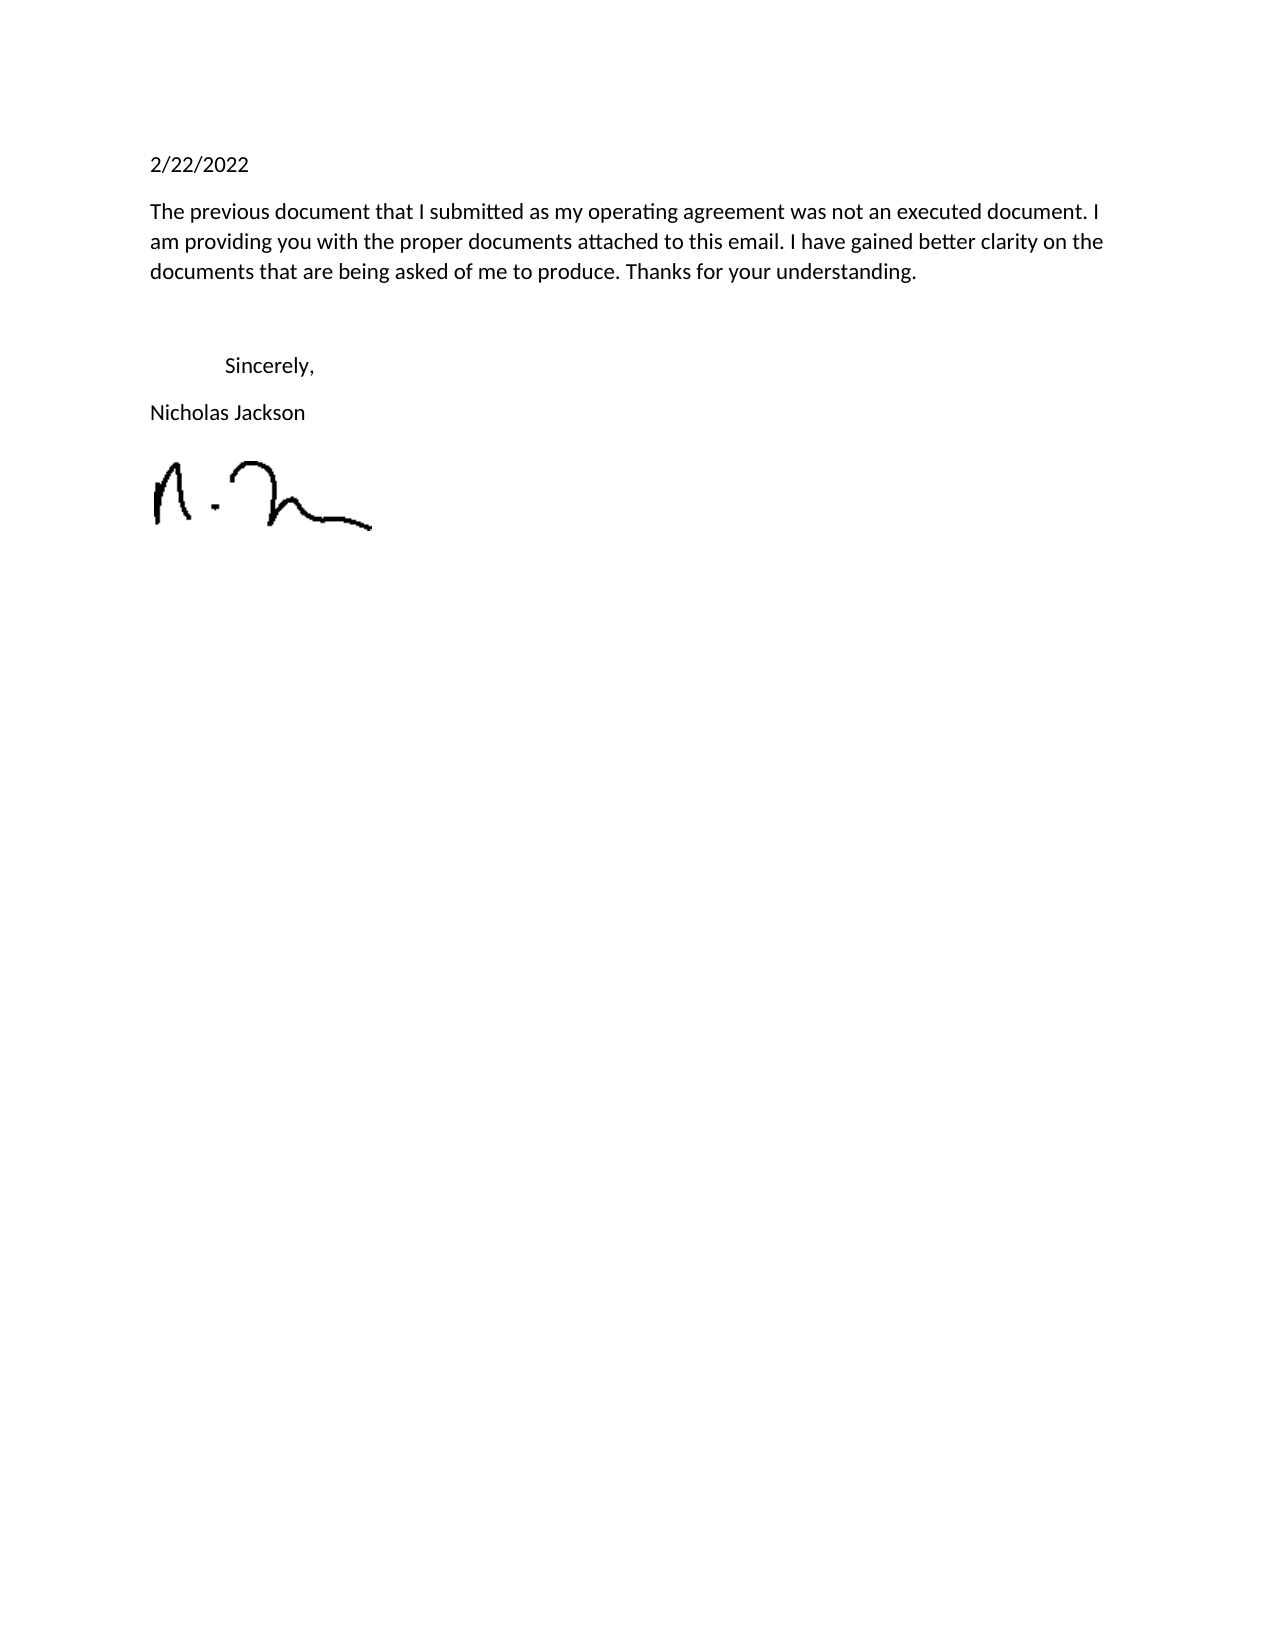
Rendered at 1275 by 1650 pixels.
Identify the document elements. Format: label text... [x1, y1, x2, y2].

picture [154, 461, 372, 531]
text Sincerely, [150, 351, 1125, 379]
text Nicholas Jackson [150, 398, 1125, 426]
text The previous document that I submitted as my operating agreement was not an executed document. I am providing you with the proper documents attached to this email. I have gained better clarity on the documents that are being asked of me to produce. Thanks for your understanding. [150, 197, 1125, 285]
text 2/22/2022 [150, 150, 1125, 178]
